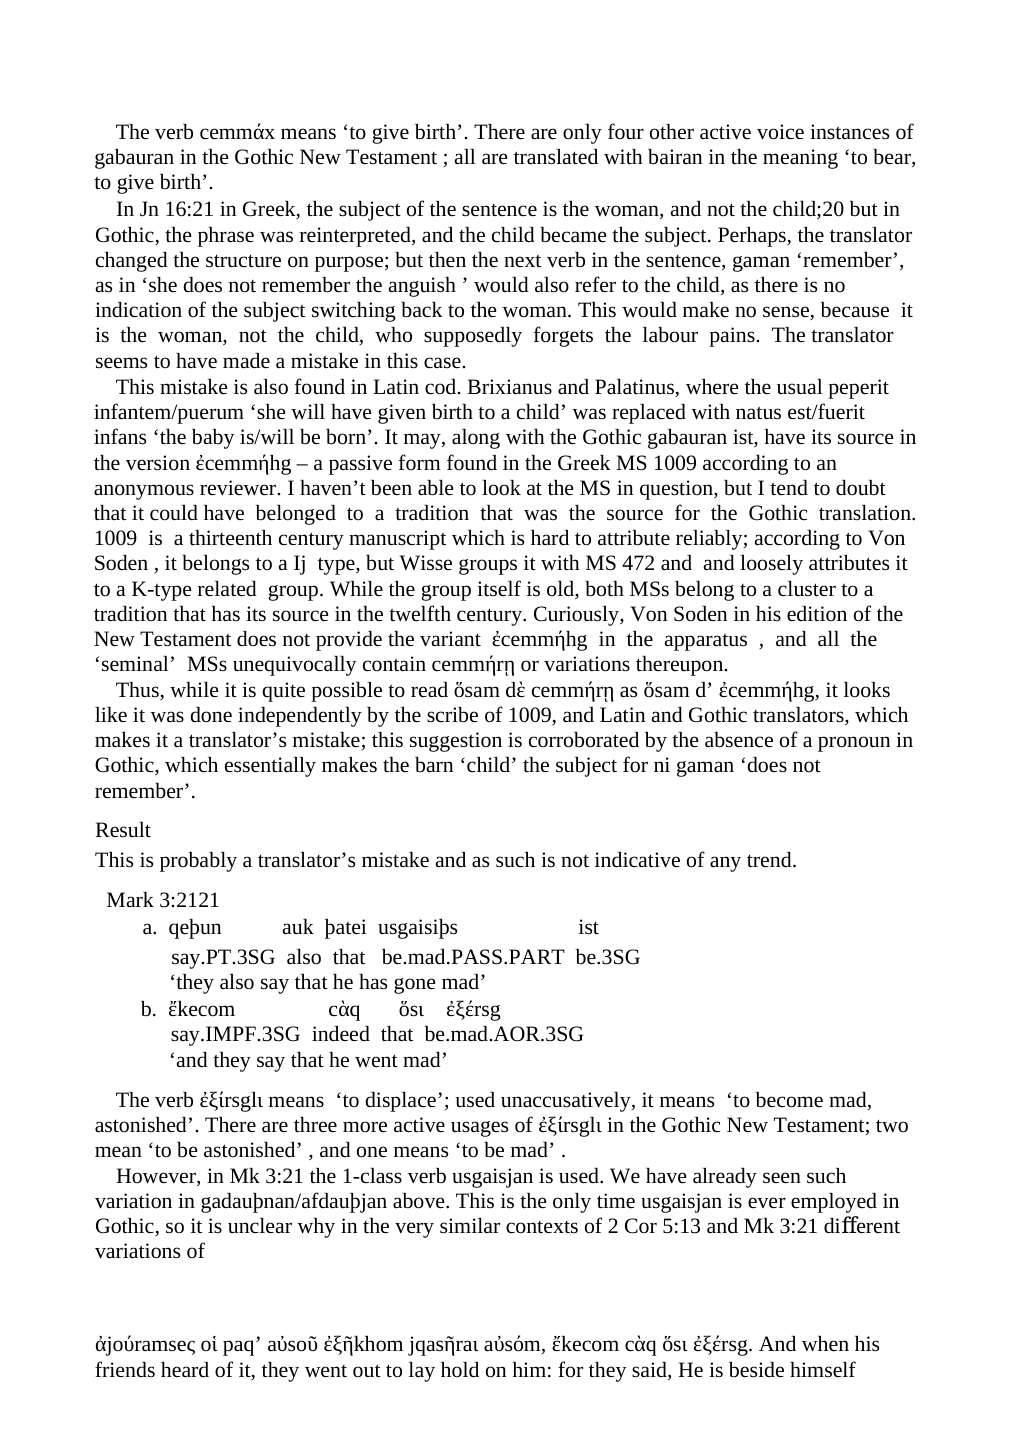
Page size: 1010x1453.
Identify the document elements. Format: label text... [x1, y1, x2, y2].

text ‘and they say that he went mad’ [93, 1047, 923, 1072]
text say.IMPF.3SG indeed that be.mad.AOR.3SG [93, 1021, 923, 1047]
text The verb ἐξίrsglι means ‘to displace’; used unaccusatively, it means ‘to become mad, astonished’. There are three more active usages of ἐξίrsglι in the Gothic New Testament; two mean ‘to be astonished’ , and one means ‘to be mad’ . [94, 1087, 921, 1162]
text Result [93, 817, 923, 843]
text The verb cemmάx means ‘to give birth’. There are only four other active voice instances of gabauran in the Gothic New Testament ; all are translated with bairan in the meaning ‘to bear, to give birth’. [94, 119, 923, 194]
text This mistake is also found in Latin cod. Brixianus and Palatinus, where the usual peperit infantem/puerum ‘she will have given birth to a child’ was replaced with natus est/fuerit infans ‘the baby is/will be born’. It may, along with the Gothic gabauran ist, have its source in the version ἐcemmήhg – a passive form found in the Greek MS 1009 according to an anonymous reviewer. I haven’t been able to look at the MS in question, but I tend to doubt that it could have belonged to a tradition that was the source for the Gothic translation. 1009 is a thirteenth century manuscript which is hard to attribute reliably; according to Von Soden , it belongs to a Ιj type, but Wisse groups it with MS 472 and and loosely attributes it to a K-type related group. While the group itself is old, both MSs belong to a cluster to a tradition that has its source in the twelfth century. Curiously, Von Soden in his edition of the New Testament does not provide the variant ἐcemmήhg in the apparatus , and all the ‘seminal’ MSs unequivocally contain cemmήrῃ or variations thereupon. [93, 374, 921, 676]
text Mark 3:2121 [93, 887, 923, 912]
text Thus, while it is quite possible to read ὅsam dὲ cemmήrῃ as ὅsam d’ ἐcemmήhg, it looks like it was done independently by the scribe of 1009, and Latin and Gothic translators, which makes it a translator’s mistake; this suggestion is corroborated by the absence of a pronoun in Gothic, which essentially makes the barn ‘child’ the subject for ni gaman ‘does not remember’. [94, 677, 921, 803]
text ‘they also say that he has gone mad’ [93, 969, 923, 994]
text ἀjούramseς οἱ paq’ aὐsοῦ ἐξῆkhοm jqasῆraι aὐsόm, ἔkecοm cὰq ὅsι ἐξέrsg. And when his friends heard of it, they went out to lay hold on him: for they said, He is beside himself [94, 1331, 921, 1382]
text However, in Mk 3:21 the 1-class verb usgaisjan is used. We have already seen such variation in gadauþnan/afdauþjan above. This is the only time usgaisjan is ever employed in Gothic, so it is unclear why in the very similar contexts of 2 Cor 5:13 and Mk 3:21 diﬀerent variations of [95, 1163, 923, 1263]
text a. qeþun auk þatei usgaisiþs ist [93, 914, 923, 939]
text say.PT.3SG also that be.mad.PASS.PART be.3SG [93, 944, 923, 969]
text In Jn 16:21 in Greek, the subject of the sentence is the woman, and not the child;20 but in Gothic, the phrase was reinterpreted, and the child became the subject. Perhaps, the translator changed the structure on purpose; but then the next verb in the sentence, gaman ‘remember’, as in ‘she does not remember the anguish ’ would also refer to the child, as there is no indication of the subject switching back to the woman. This would make no sense, because it is the woman, not the child, who supposedly forgets the labour pains. The translator seems to have made a mistake in this case. [95, 196, 921, 373]
text b. ἔkecοm cὰq ὅsι ἐξέrsg [93, 996, 923, 1021]
text This is probably a translator’s mistake and as such is not indicative of any trend. [93, 847, 923, 873]
